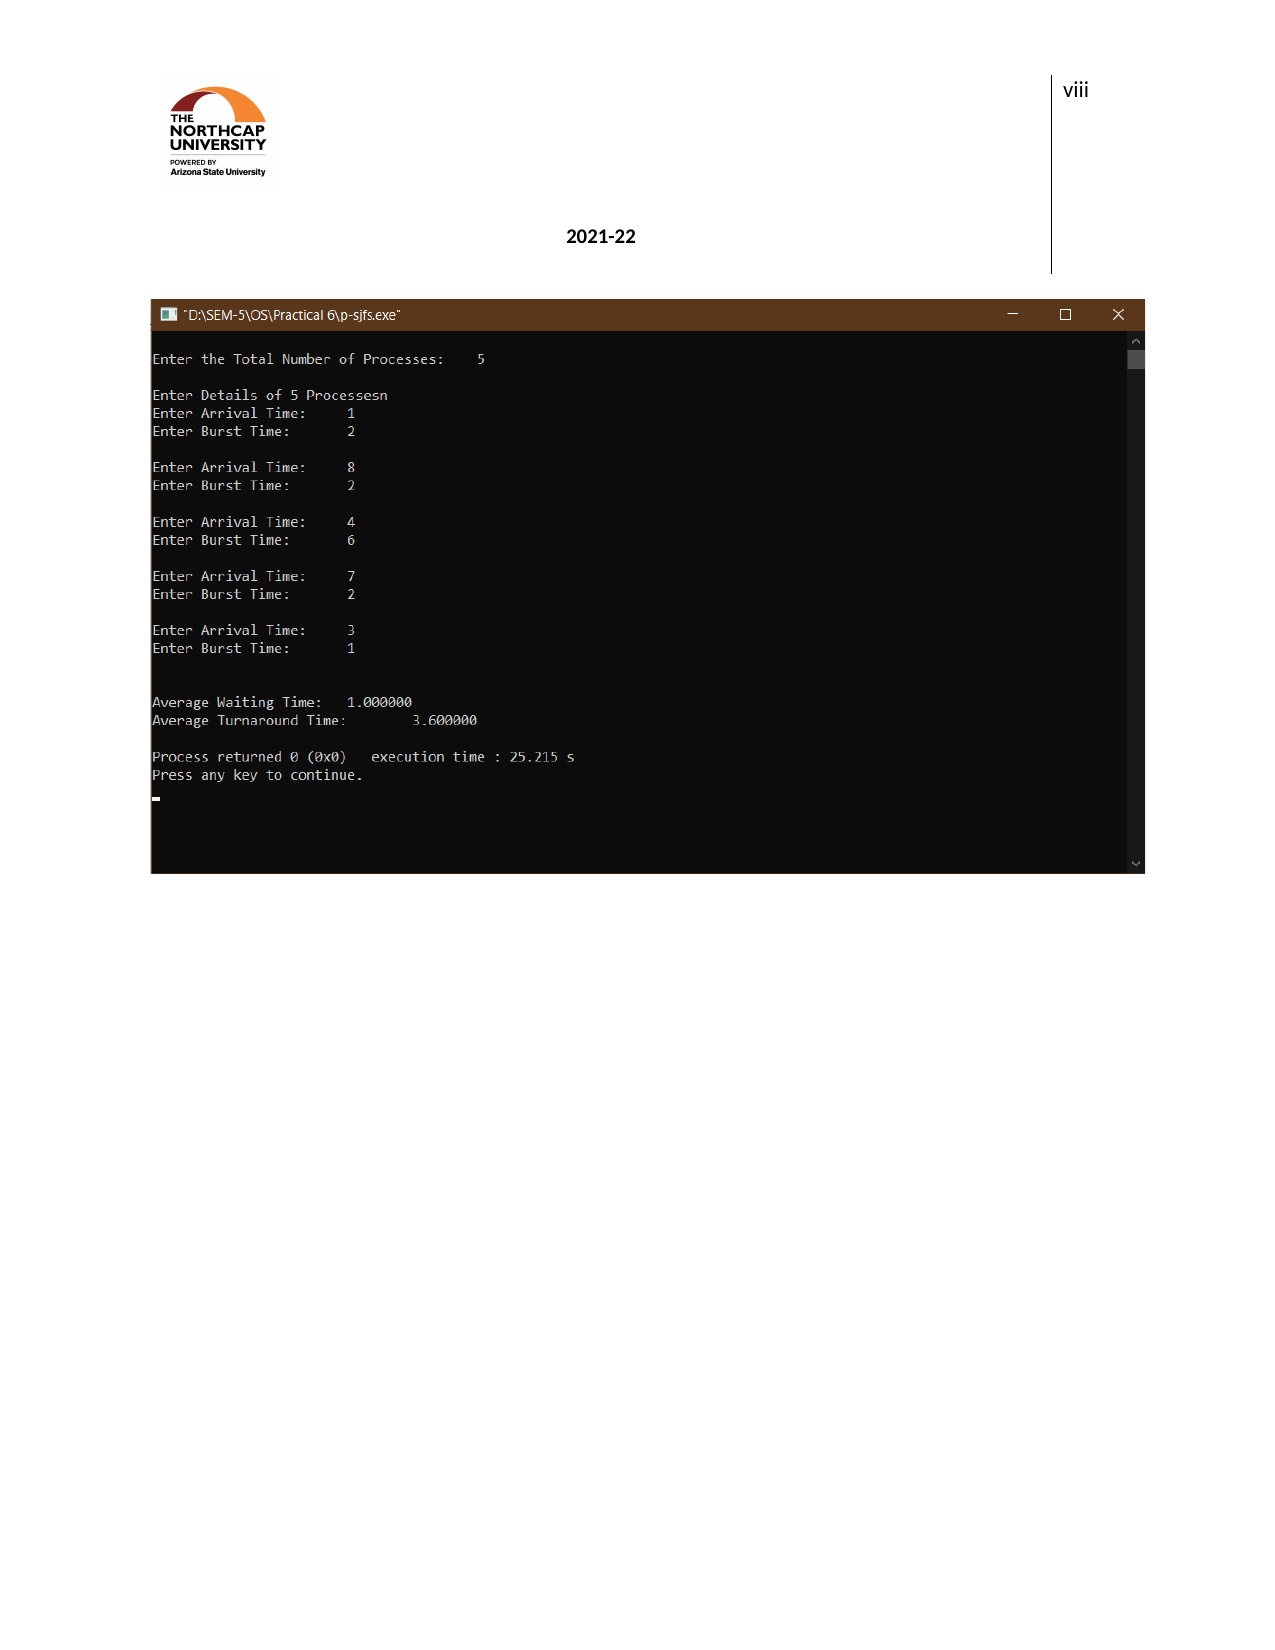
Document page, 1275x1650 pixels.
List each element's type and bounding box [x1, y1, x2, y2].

picture [150, 299, 1146, 874]
picture [161, 75, 276, 189]
